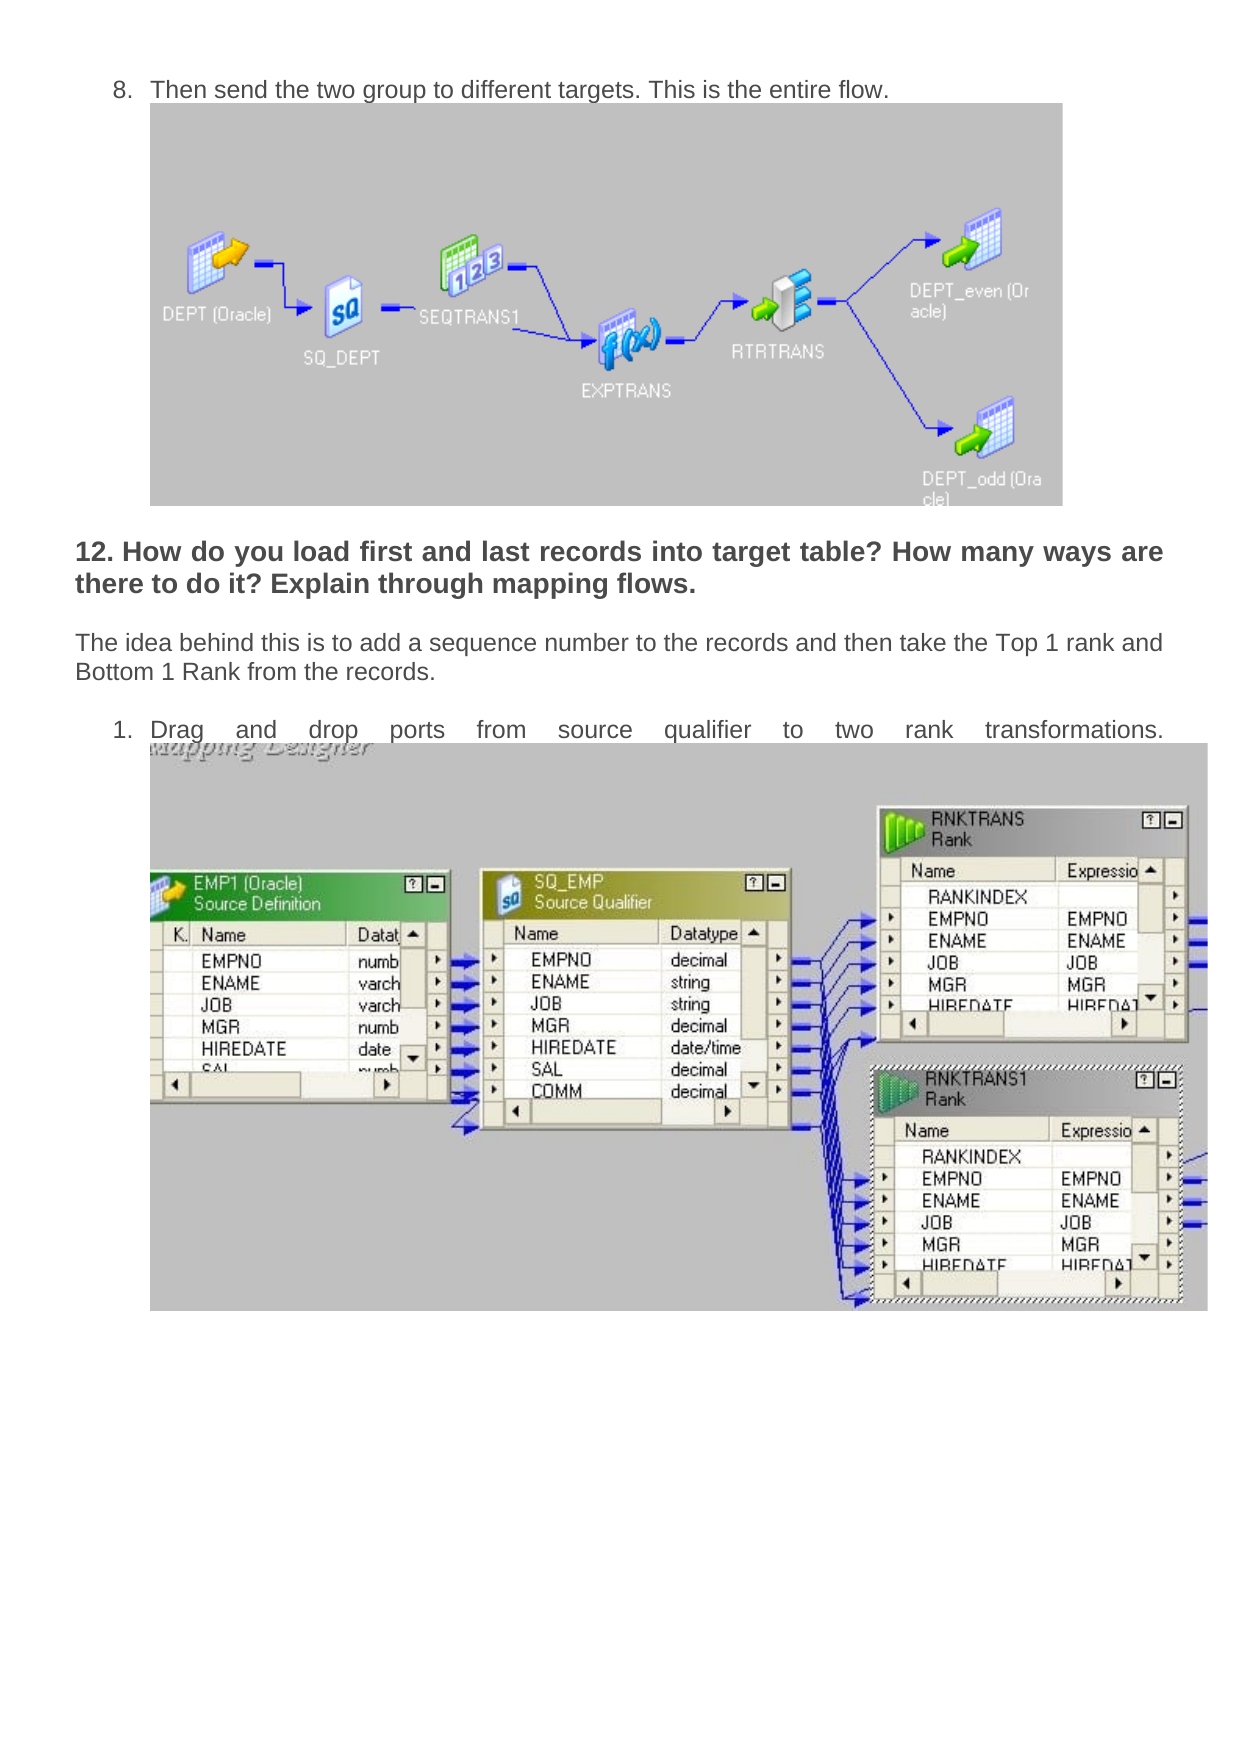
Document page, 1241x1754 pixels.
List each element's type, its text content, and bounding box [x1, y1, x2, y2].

text The idea behind this is to add a sequence number to the records and then take the Top 1 rank and Bottom 1 Rank from the records. [75, 628, 1165, 686]
picture [150, 103, 1063, 506]
picture [150, 743, 1208, 1311]
text 12. How do you load first and last records into target table? How many ways are there to do it? Explain through mapping flows. [75, 534, 1165, 599]
